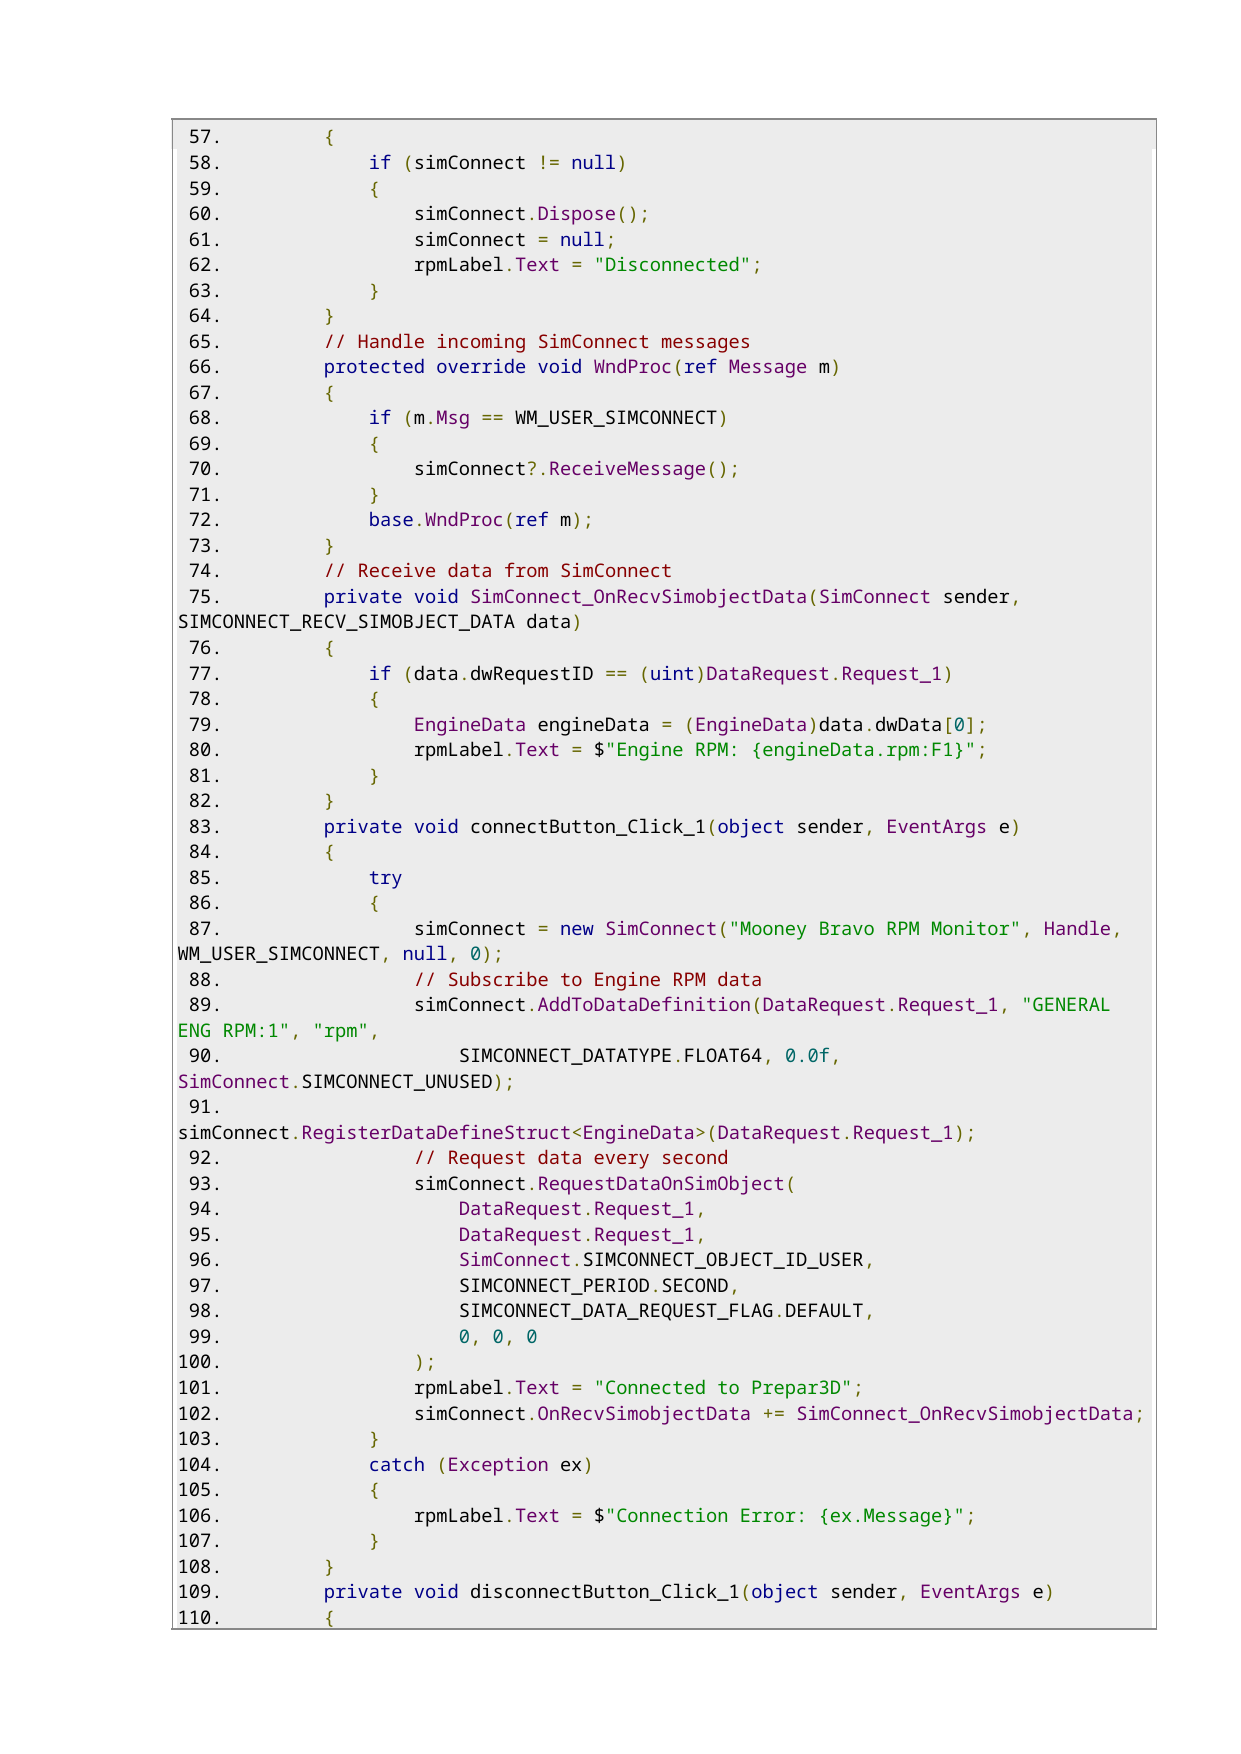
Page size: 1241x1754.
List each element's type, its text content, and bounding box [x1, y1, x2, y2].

text 78. { [177, 685, 1152, 711]
text 65. // Handle incoming SimConnect messages [177, 328, 1152, 353]
text 104. catch (Exception ex) [177, 1451, 1152, 1476]
text 97. SIMCONNECT_PERIOD.SECOND, [177, 1272, 1152, 1298]
text 102. simConnect.OnRecvSimobjectData += SimConnect_OnRecvSimobjectData; [177, 1400, 1152, 1425]
text 105. { [177, 1476, 1152, 1502]
text 64. } [177, 302, 1152, 328]
text 77. if (data.dwRequestID == (uint)DataRequest.Request_1) [177, 660, 1152, 685]
text 63. } [177, 277, 1152, 302]
text 69. { [177, 430, 1152, 456]
text 80. rpmLabel.Text = $"Engine RPM: {engineData.rpm:F1}"; [177, 736, 1152, 762]
text 93. simConnect.RequestDataOnSimObject( [177, 1170, 1152, 1196]
text 95. DataRequest.Request_1, [177, 1221, 1152, 1247]
text 90. SIMCONNECT_DATATYPE.FLOAT64, 0.0f, SimConnect.SIMCONNECT_UNUSED); [177, 1043, 1152, 1094]
text 96. SimConnect.SIMCONNECT_OBJECT_ID_USER, [177, 1247, 1152, 1272]
text 60. simConnect.Dispose(); [177, 200, 1152, 226]
text 84. { [177, 838, 1152, 864]
text 107. } [177, 1527, 1152, 1553]
text 109. private void disconnectButton_Click_1(object sender, EventArgs e) [177, 1578, 1152, 1604]
text 76. { [177, 634, 1152, 660]
text 101. rpmLabel.Text = "Connected to Prepar3D"; [177, 1374, 1152, 1400]
text 86. { [177, 889, 1152, 915]
text 72. base.WndProc(ref m); [177, 507, 1152, 532]
text 62. rpmLabel.Text = "Disconnected"; [177, 251, 1152, 277]
text 103. } [177, 1425, 1152, 1451]
text 59. { [177, 175, 1152, 200]
text 70. simConnect?.ReceiveMessage(); [177, 456, 1152, 481]
text 108. } [177, 1553, 1152, 1578]
text 79. EngineData engineData = (EngineData)data.dwData[0]; [177, 711, 1152, 736]
text 66. protected override void WndProc(ref Message m) [177, 353, 1152, 379]
text 88. // Subscribe to Engine RPM data [177, 966, 1152, 992]
text 94. DataRequest.Request_1, [177, 1196, 1152, 1221]
text 110. { [177, 1604, 1152, 1628]
text 58. if (simConnect != null) [177, 149, 1152, 175]
text 71. } [177, 481, 1152, 507]
text 85. try [177, 864, 1152, 889]
text 83. private void connectButton_Click_1(object sender, EventArgs e) [177, 813, 1152, 838]
text 100. ); [177, 1349, 1152, 1374]
text 73. } [177, 532, 1152, 558]
text 91. simConnect.RegisterDataDefineStruct<EngineData>(DataRequest.Request_1); [177, 1094, 1152, 1145]
text 81. } [177, 762, 1152, 787]
text 74. // Receive data from SimConnect [177, 558, 1152, 583]
text 106. rpmLabel.Text = $"Connection Error: {ex.Message}"; [177, 1502, 1152, 1527]
text 68. if (m.Msg == WM_USER_SIMCONNECT) [177, 404, 1152, 430]
text 98. SIMCONNECT_DATA_REQUEST_FLAG.DEFAULT, [177, 1298, 1152, 1323]
text 89. simConnect.AddToDataDefinition(DataRequest.Request_1, "GENERAL ENG RPM:1", "rpm", [177, 992, 1152, 1043]
text 57. { [173, 120, 1156, 149]
text 87. simConnect = new SimConnect("Mooney Bravo RPM Monitor", Handle, WM_USER_SIMCONNECT, null, 0); [177, 915, 1152, 966]
text 75. private void SimConnect_OnRecvSimobjectData(SimConnect sender, SIMCONNECT_RECV_SIMOBJECT_DATA data) [177, 583, 1152, 634]
text 99. 0, 0, 0 [177, 1323, 1152, 1349]
text 67. { [177, 379, 1152, 404]
text 82. } [177, 787, 1152, 813]
text 61. simConnect = null; [177, 226, 1152, 251]
text 92. // Request data every second [177, 1145, 1152, 1170]
